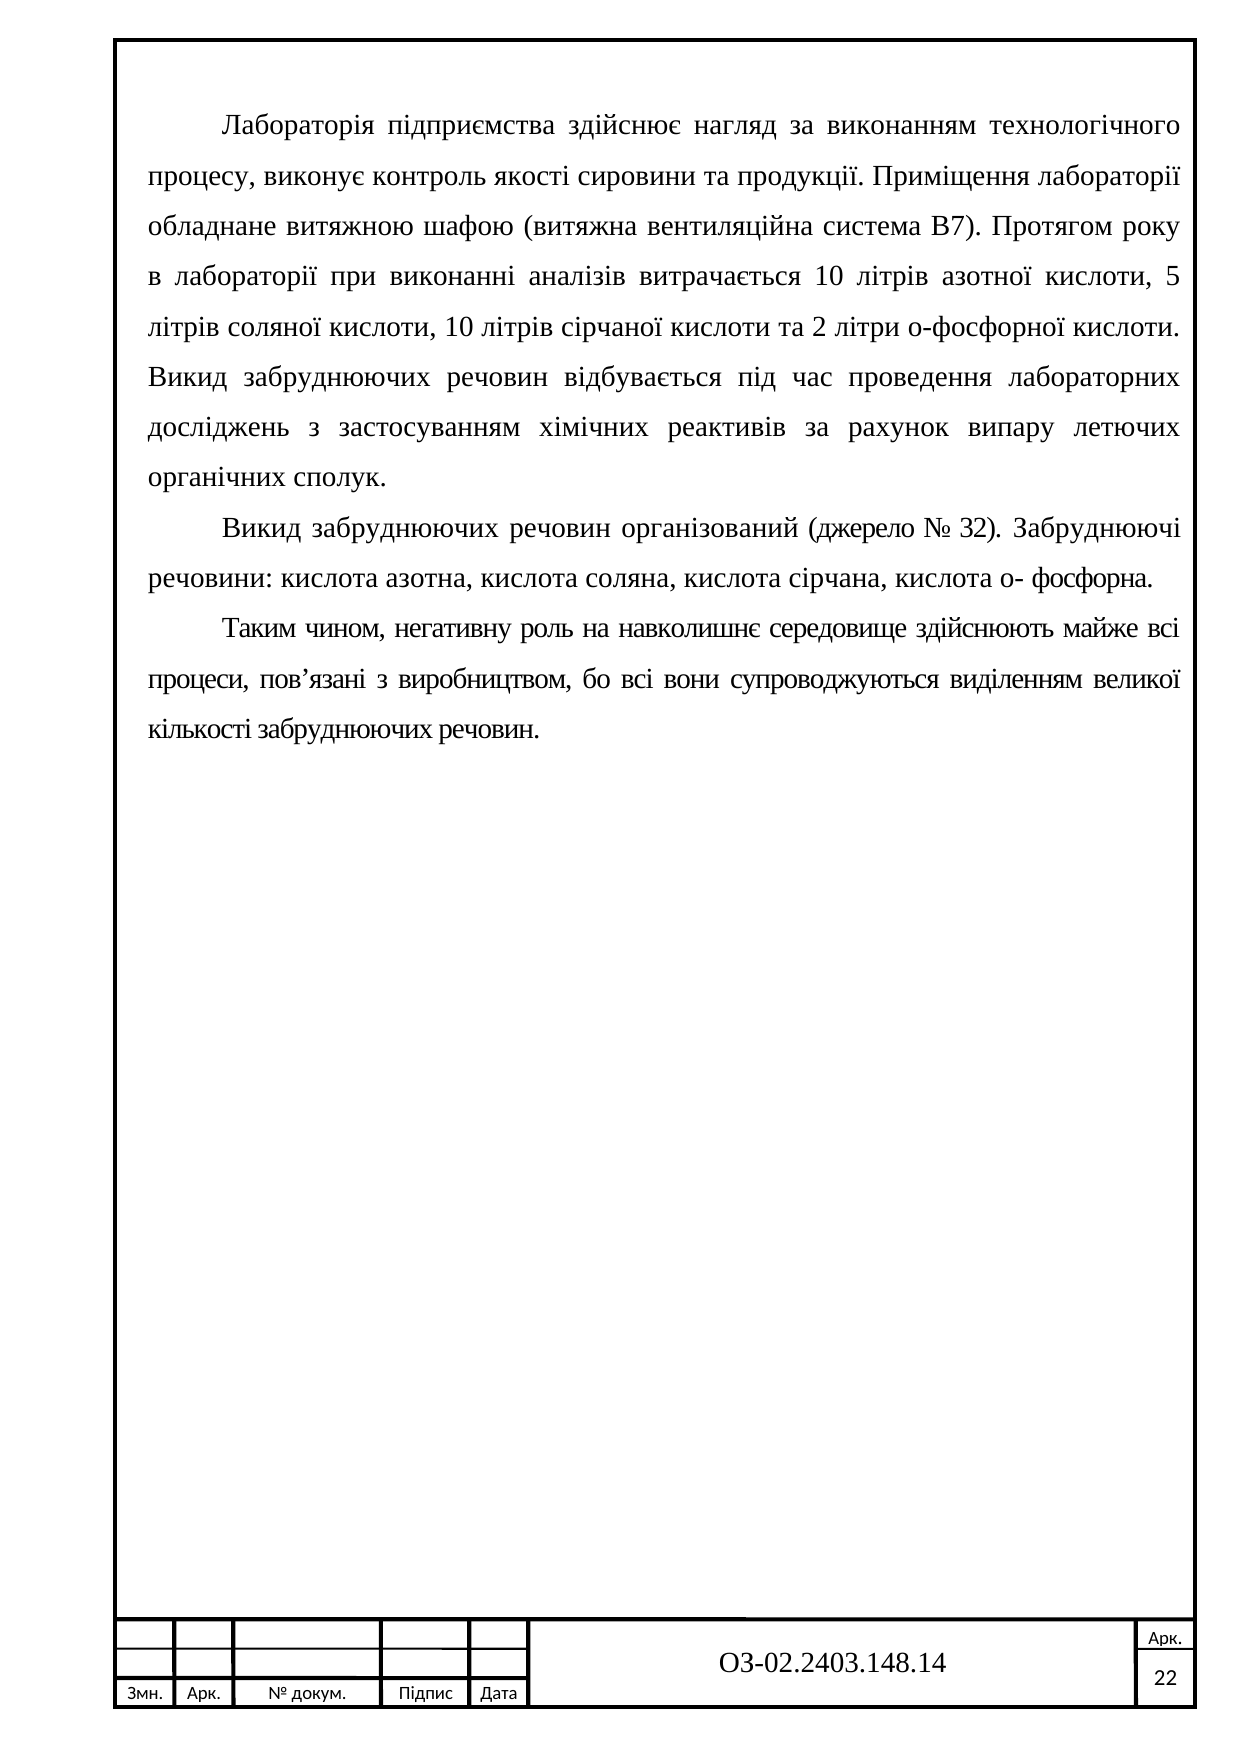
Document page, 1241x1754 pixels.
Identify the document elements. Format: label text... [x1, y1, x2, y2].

text Таким чином, негативну роль на навколишнє середовище здійснюють майже всі процеси, пов’язані з виробництвом, бо всі вони супроводжуються виділенням великої кількості забруднюючих речовин. [148, 611, 1181, 745]
text Викид забруднюючих речовин організований (джерело № 32). Забруднюючі речовини: кислота азотна, кислота соляна, кислота сірчана, кислота о- фосфорна. [148, 510, 1181, 594]
text Лабораторія підприємства здійснює нагляд за виконанням технологічного процесу, виконує контроль якості сировини та продукції. Приміщення лабораторії обладнане витяжною шафою (витяжна вентиляційна система В7). Протягом року в лабораторії при виконанні аналізів витрачається 10 літрів азотної кислоти, 5 літрів соляної кислоти, 10 літрів сірчаної кислоти та 2 літри о-фосфорної кислоти. Викид забруднюючих речовин відбувається під час проведення лабораторних досліджень з застосуванням хімічних реактивів за рахунок випару летючих органічних сполук. [148, 107, 1181, 493]
